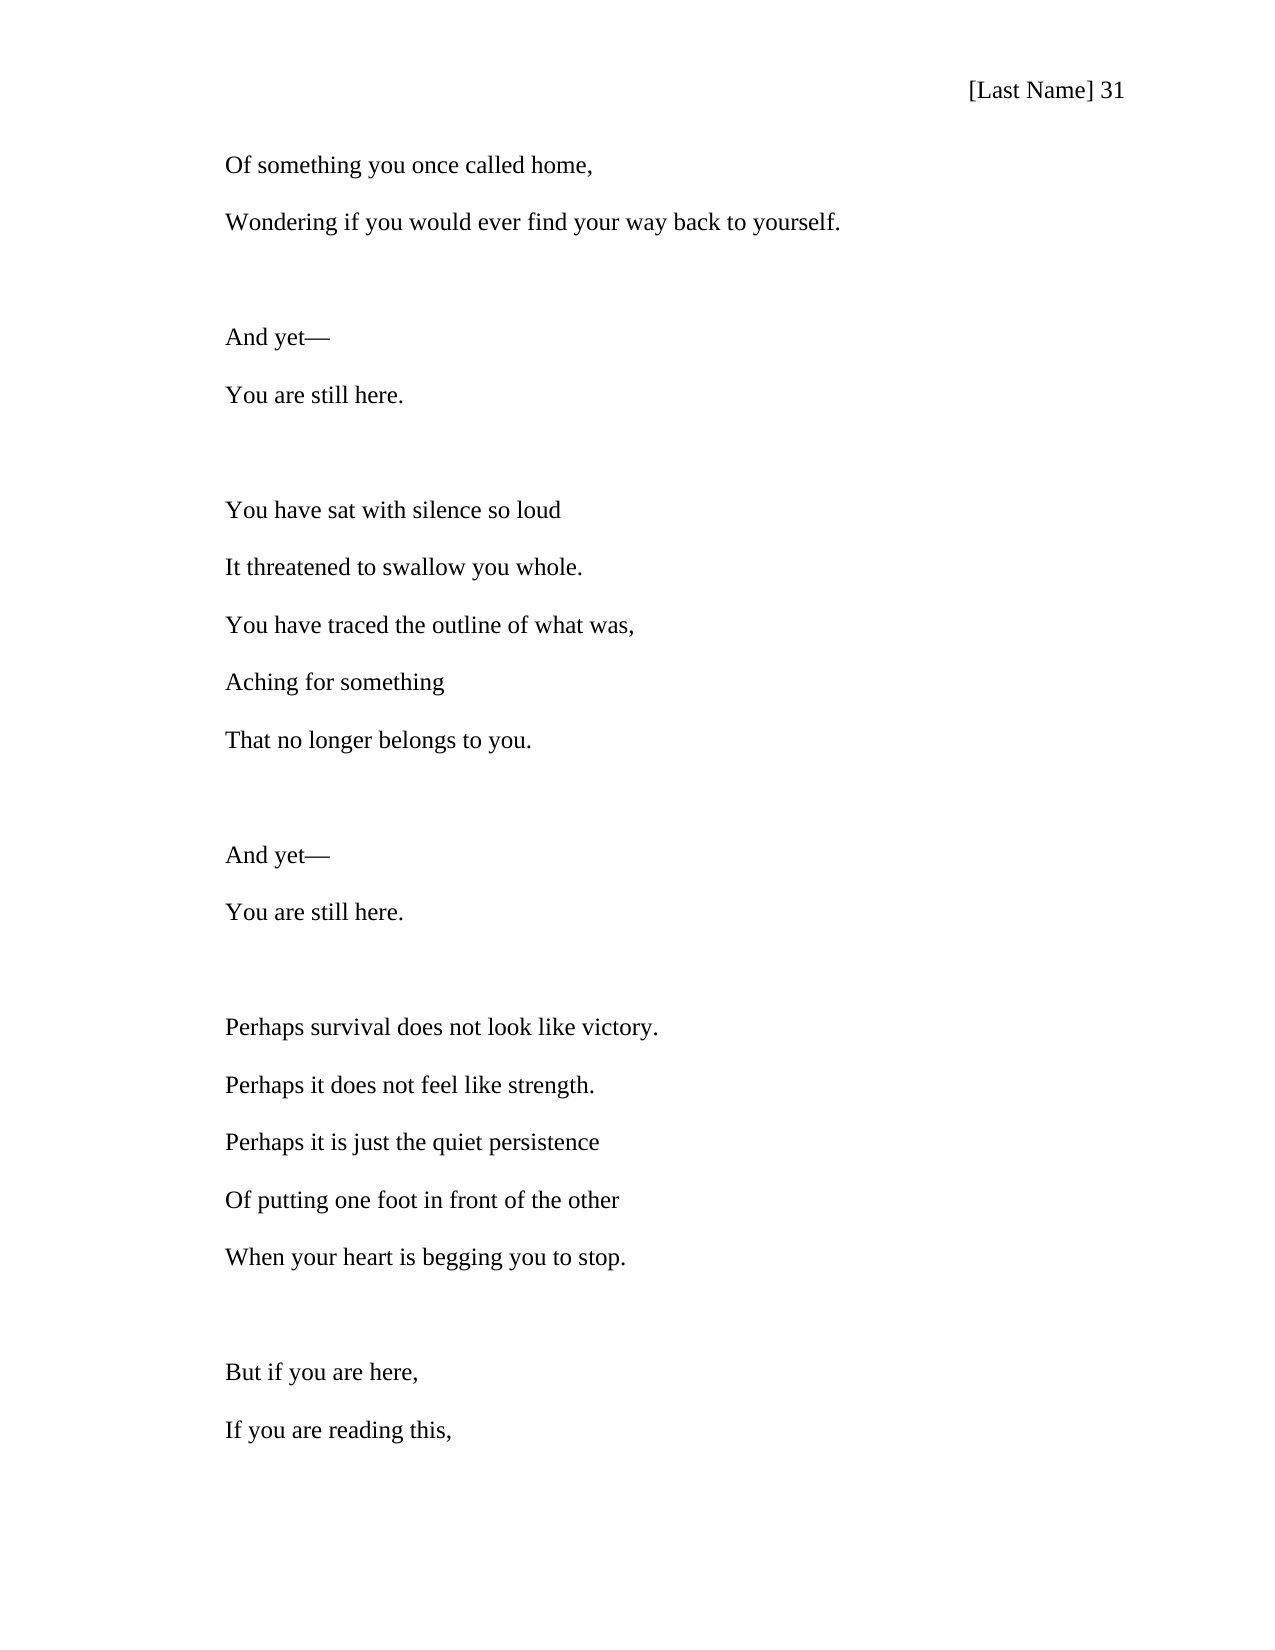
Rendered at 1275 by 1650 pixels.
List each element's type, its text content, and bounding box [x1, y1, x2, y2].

text It threatened to swallow you whole. [225, 552, 1125, 581]
text You have sat with silence so loud [225, 495, 1125, 524]
text If you are reading this, [225, 1415, 1125, 1444]
text Wondering if you would ever find your way back to yourself. [225, 207, 1125, 236]
text You have traced the outline of what was, [225, 610, 1125, 639]
text Aching for something [225, 667, 1125, 696]
text And yet— [225, 840, 1125, 869]
text You are still here. [225, 897, 1125, 926]
text You are still here. [225, 380, 1125, 409]
text Of putting one foot in front of the other [225, 1185, 1125, 1214]
text Perhaps it does not feel like strength. [225, 1070, 1125, 1099]
text Perhaps it is just the quiet persistence [225, 1127, 1125, 1156]
text When your heart is begging you to stop. [225, 1242, 1125, 1271]
text That no longer belongs to you. [225, 725, 1125, 754]
text But if you are here, [225, 1357, 1125, 1386]
text Of something you once called home, [225, 150, 1125, 179]
text And yet— [225, 322, 1125, 351]
text Perhaps survival does not look like victory. [225, 1012, 1125, 1041]
